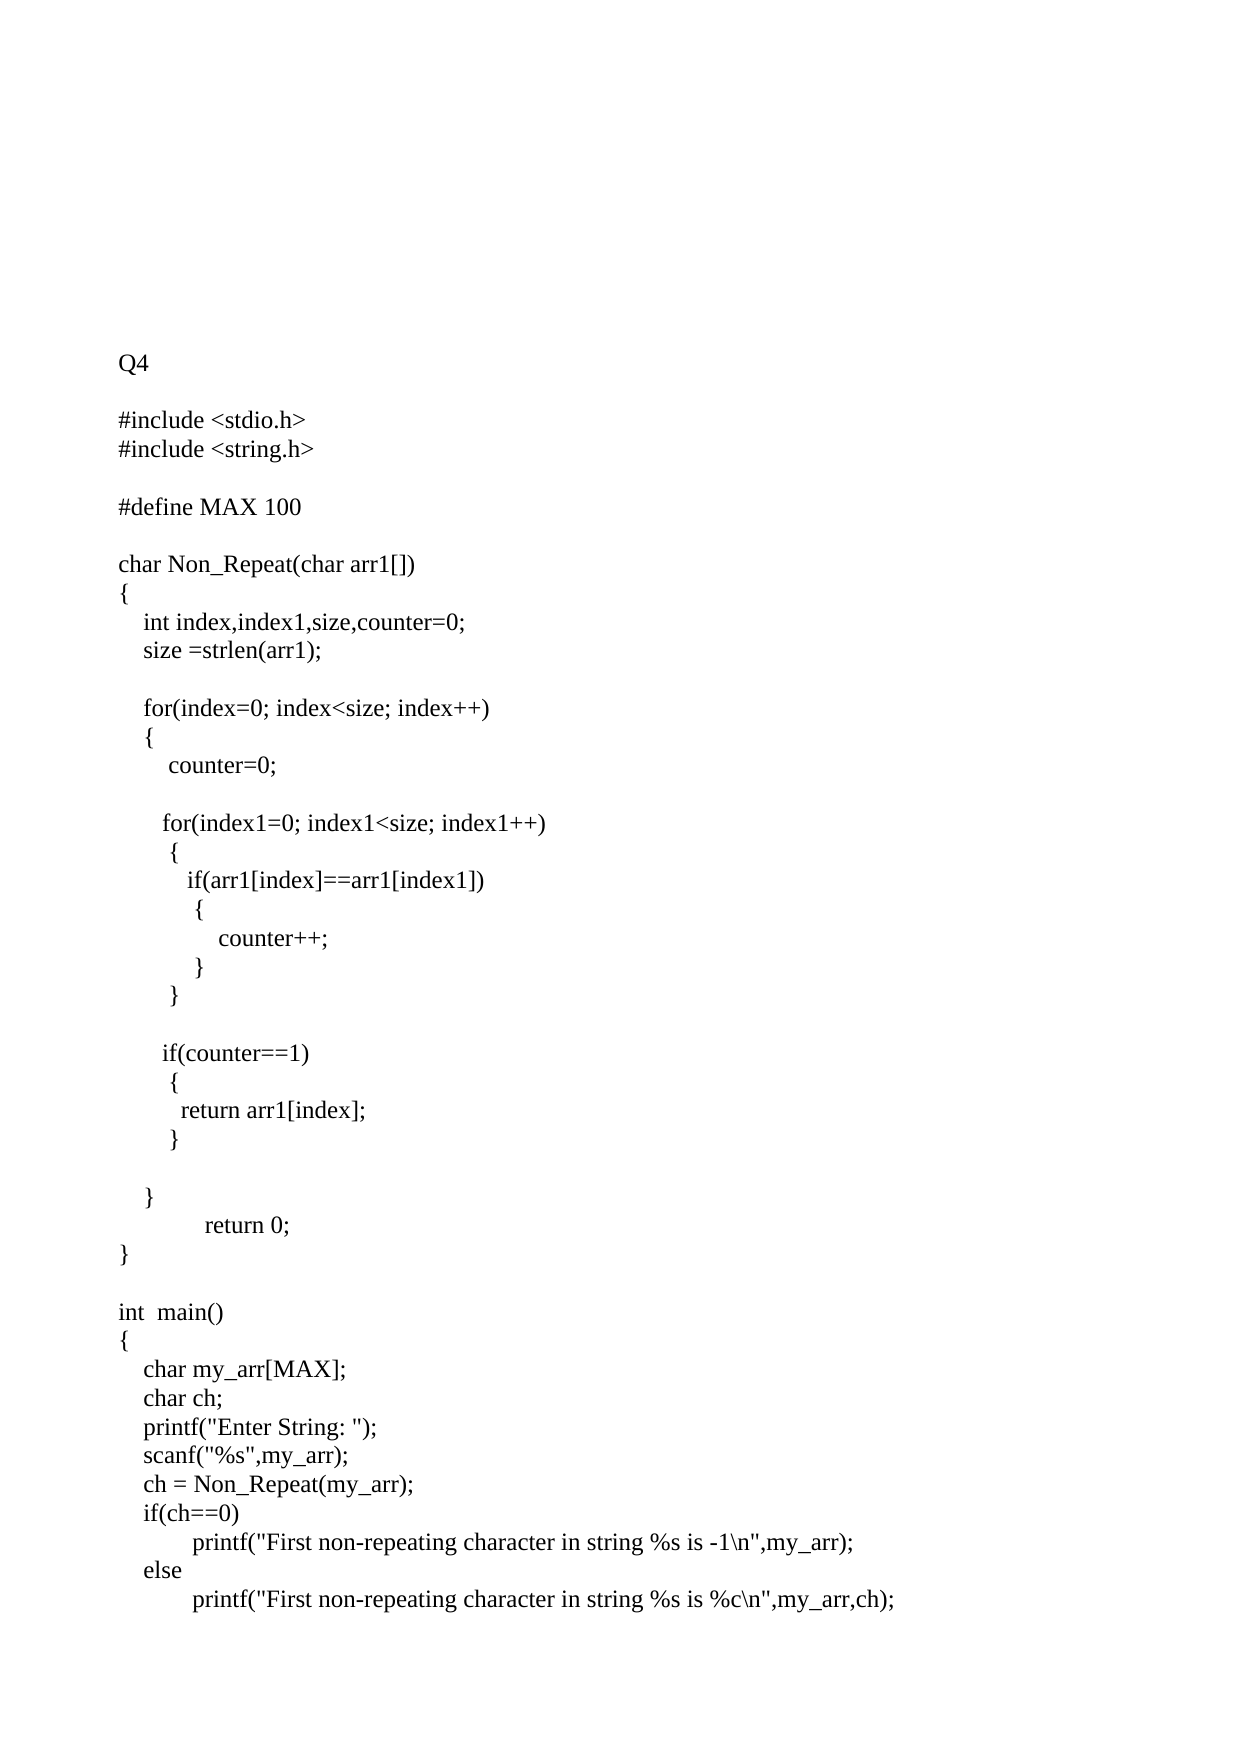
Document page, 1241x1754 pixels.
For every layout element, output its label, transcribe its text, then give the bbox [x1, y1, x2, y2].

text counter++; [118, 923, 1122, 952]
text ch = Non_Repeat(my_arr); [118, 1469, 1122, 1498]
text int main() [118, 1297, 1122, 1326]
text int index,index1,size,counter=0; [118, 607, 1122, 636]
text } [118, 1124, 1122, 1153]
text char my_arr[MAX]; [118, 1354, 1122, 1383]
text Q4 [118, 348, 1122, 377]
text for(index=0; index<size; index++) [118, 693, 1122, 722]
text return arr1[index]; [118, 1096, 1122, 1124]
text #include <string.h> [118, 434, 1122, 463]
text printf("Enter String: "); [118, 1412, 1122, 1441]
text return 0; [118, 1211, 1122, 1239]
text printf("First non-repeating character in string %s is -1\n",my_arr); [118, 1527, 1122, 1556]
text counter=0; [118, 751, 1122, 779]
text char Non_Repeat(char arr1[]) [118, 549, 1122, 578]
text if(arr1[index]==arr1[index1]) [118, 866, 1122, 894]
text #include <stdio.h> [118, 406, 1122, 434]
text else [118, 1556, 1122, 1584]
text } [118, 1239, 1122, 1268]
text { [118, 1326, 1122, 1354]
text { [118, 722, 1122, 751]
text } [118, 981, 1122, 1009]
text { [118, 1067, 1122, 1096]
text if(counter==1) [118, 1038, 1122, 1067]
text #define MAX 100 [118, 492, 1122, 521]
text { [118, 894, 1122, 923]
text if(ch==0) [118, 1498, 1122, 1527]
text } [118, 952, 1122, 981]
text printf("First non-repeating character in string %s is %c\n",my_arr,ch); [118, 1584, 1122, 1613]
text for(index1=0; index1<size; index1++) [118, 808, 1122, 837]
text size =strlen(arr1); [118, 636, 1122, 664]
text } [118, 1182, 1122, 1211]
text scanf("%s",my_arr); [118, 1441, 1122, 1469]
text { [118, 837, 1122, 866]
text char ch; [118, 1383, 1122, 1412]
text { [118, 578, 1122, 607]
